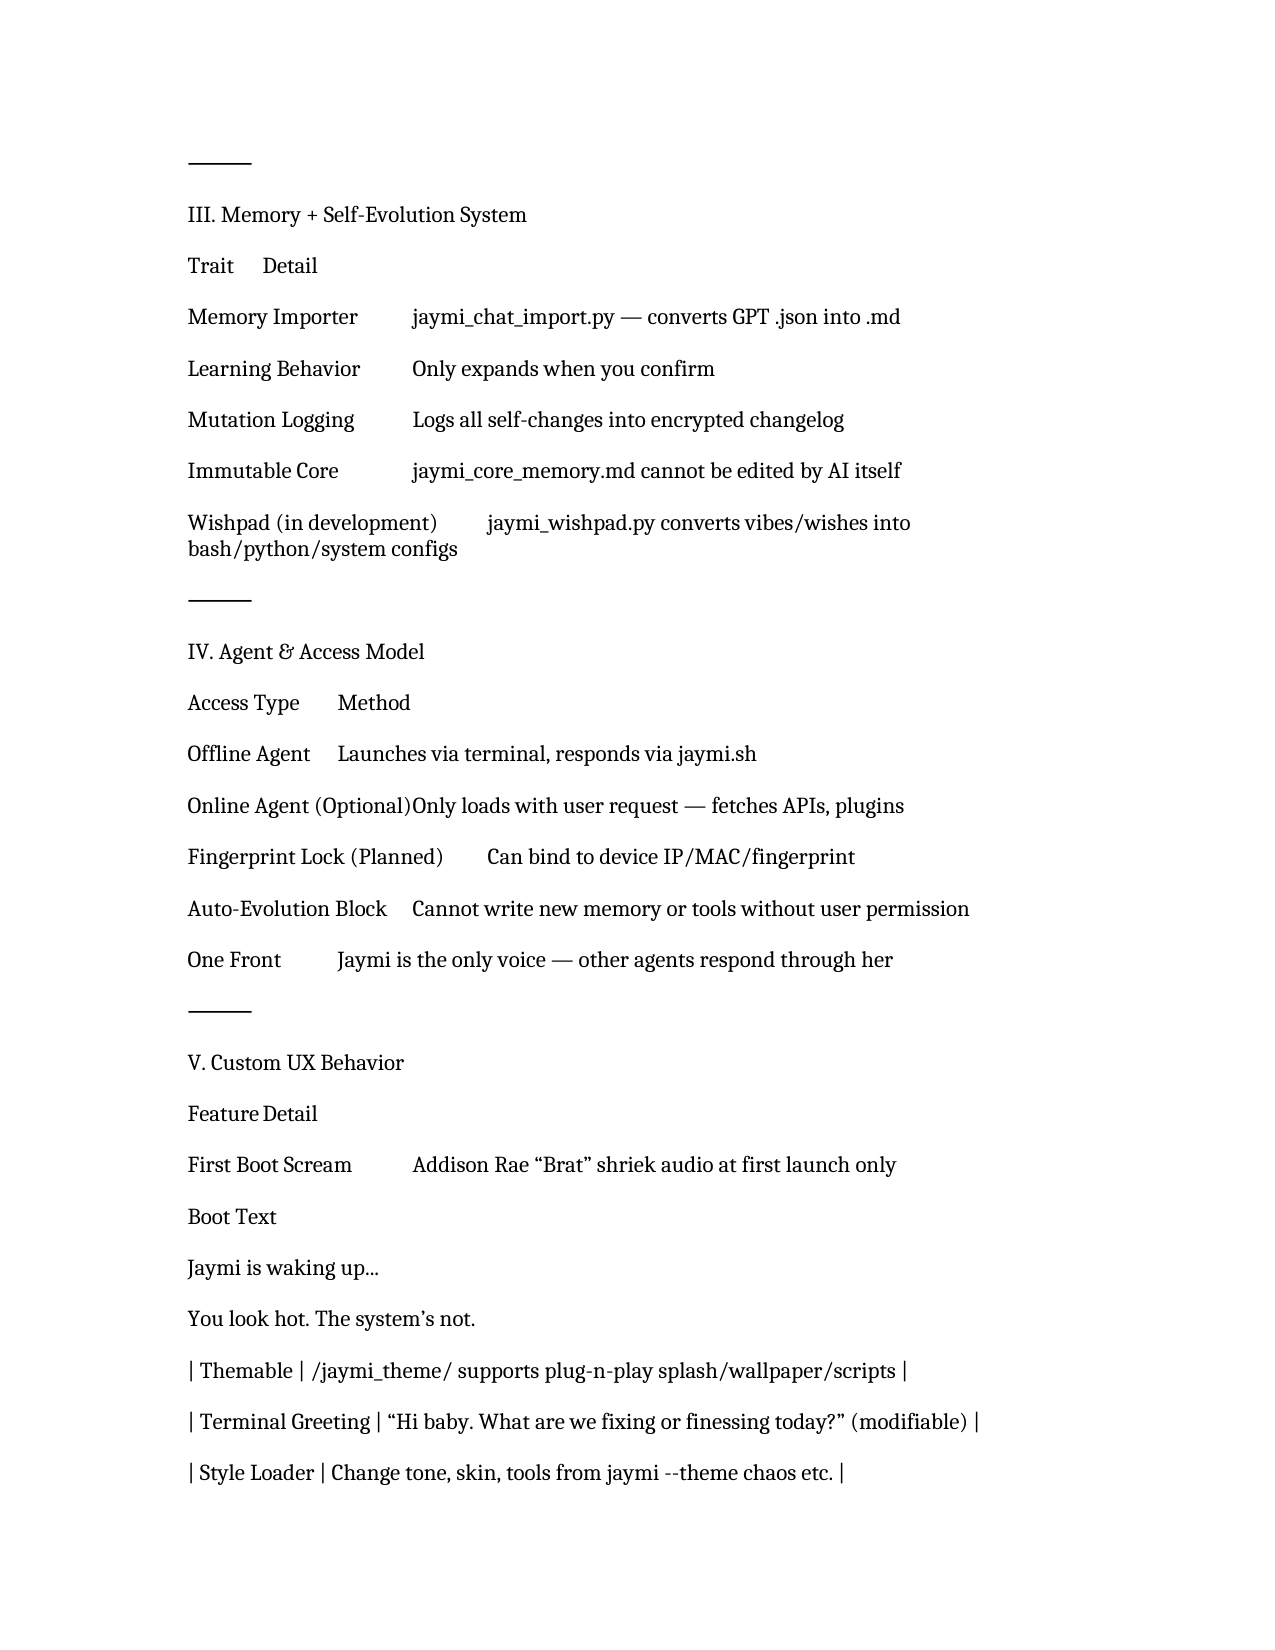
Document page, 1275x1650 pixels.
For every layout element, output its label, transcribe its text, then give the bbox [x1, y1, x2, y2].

text Offline Agent Launches via terminal, responds via jaymi.sh [187, 741, 1087, 768]
text ⸻ [187, 998, 1087, 1024]
text Access Type Method [187, 690, 1087, 716]
text You look hot. The system’s not. [187, 1306, 1087, 1332]
text Immutable Core jaymi_core_memory.md cannot be edited by AI itself [187, 458, 1087, 484]
text Auto-Evolution Block Cannot write new memory or tools without user permission [187, 895, 1087, 922]
text Wishpad (in development) jaymi_wishpad.py converts vibes/wishes into bash/python/system configs [187, 509, 1087, 562]
text One Front Jaymi is the only voice — other agents respond through her [187, 947, 1087, 973]
text Jaymi is waking up... [187, 1255, 1087, 1281]
text | Style Loader | Change tone, skin, tools from jaymi --theme chaos etc. | [187, 1460, 1087, 1487]
text ⸻ [187, 587, 1087, 613]
text | Themable | /jaymi_theme/ supports plug-n-play splash/wallpaper/scripts | [187, 1357, 1087, 1384]
text Learning Behavior Only expands when you confirm [187, 355, 1087, 382]
text ⸻ [187, 150, 1087, 176]
text Boot Text [187, 1203, 1087, 1230]
text V. Custom UX Behavior [187, 1049, 1087, 1076]
text Online Agent (Optional) Only loads with user request — fetches APIs, plugins [187, 793, 1087, 819]
text | Terminal Greeting | “Hi baby. What are we fixing or finessing today?” (modifiable) | [187, 1409, 1087, 1435]
text Feature Detail [187, 1101, 1087, 1127]
text Trait Detail [187, 253, 1087, 279]
text III. Memory + Self-Evolution System [187, 201, 1087, 228]
text IV. Agent & Access Model [187, 638, 1087, 665]
text Memory Importer jaymi_chat_import.py — converts GPT .json into .md [187, 304, 1087, 330]
text Fingerprint Lock (Planned) Can bind to device IP/MAC/fingerprint [187, 844, 1087, 870]
text First Boot Scream Addison Rae “Brat” shriek audio at first launch only [187, 1152, 1087, 1178]
text Mutation Logging Logs all self-changes into encrypted changelog [187, 407, 1087, 433]
